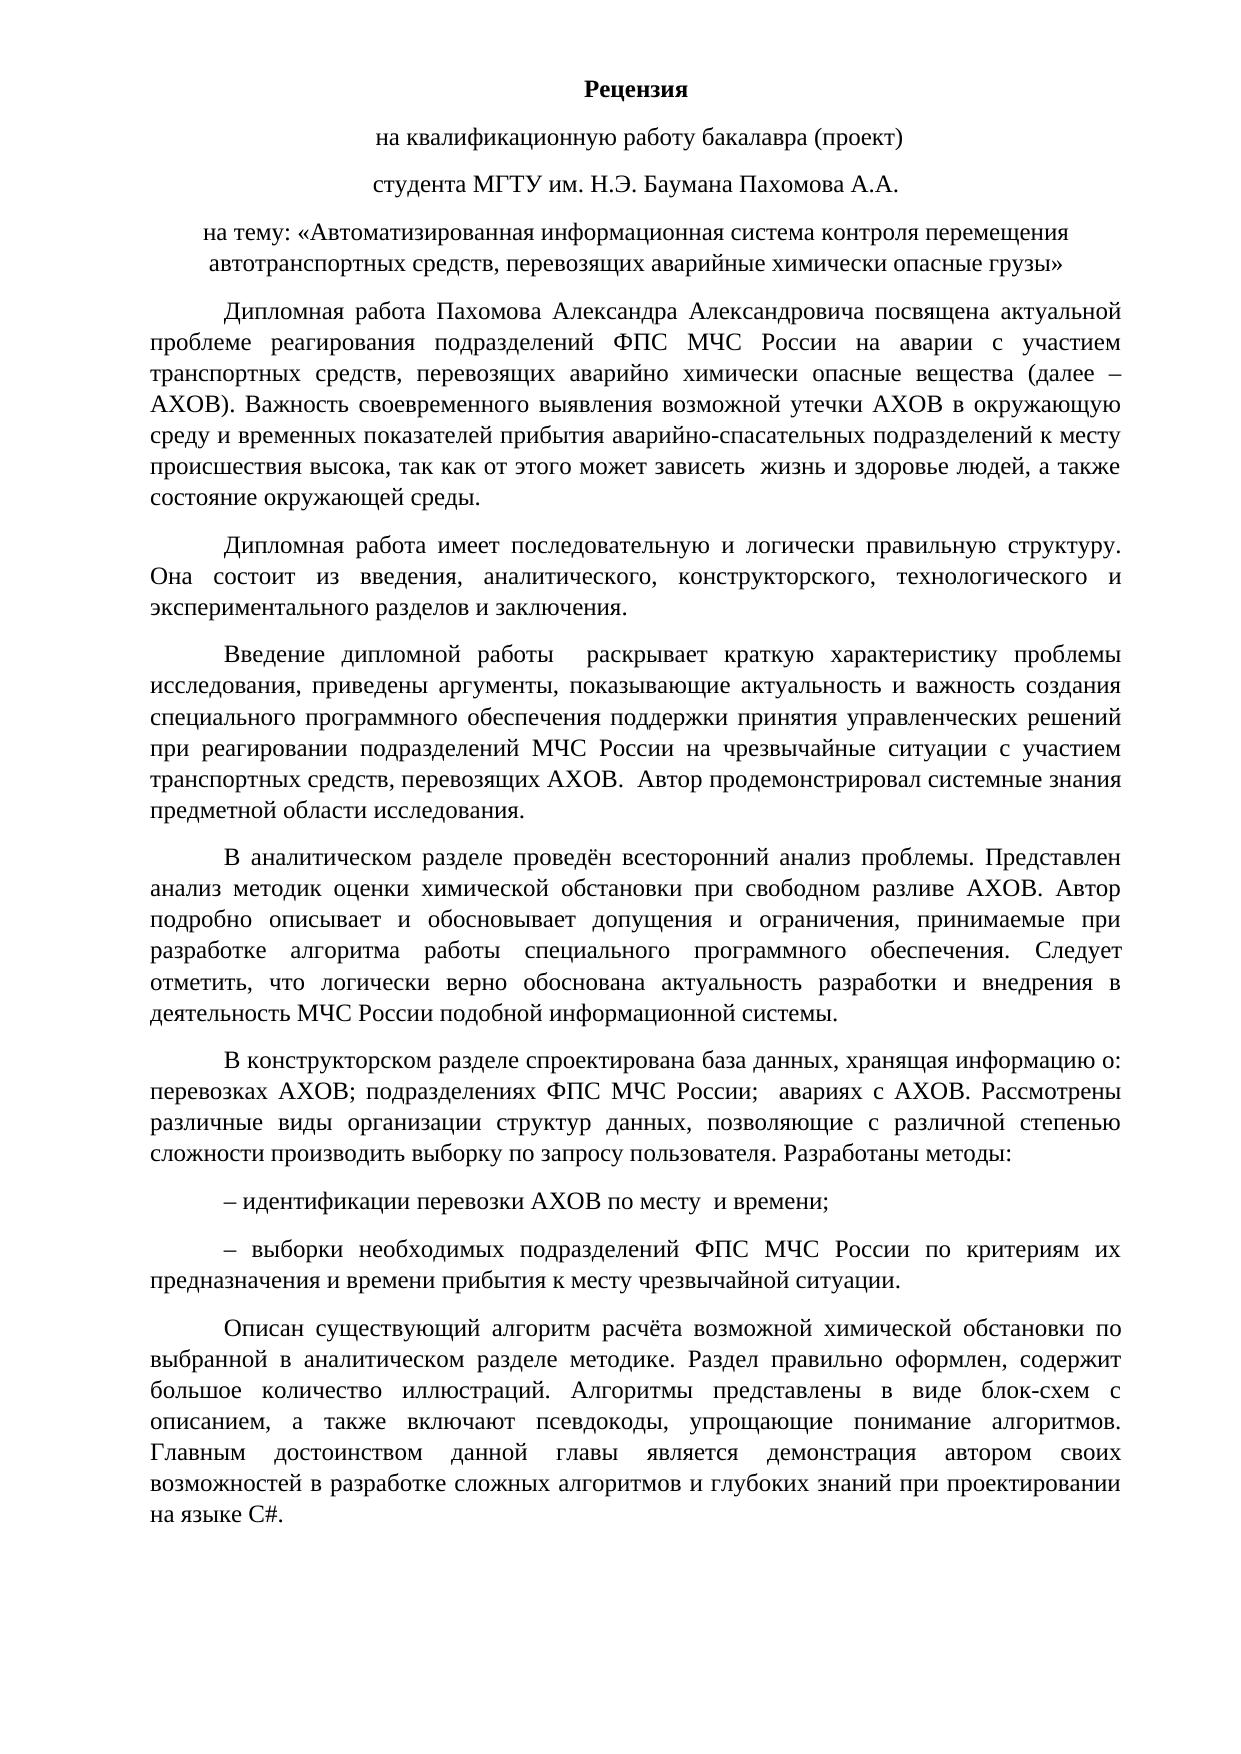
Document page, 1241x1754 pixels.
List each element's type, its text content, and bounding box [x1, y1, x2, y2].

text Дипломная работа имеет последовательную и логически правильную структуру. Она состоит из введения, аналитического, конструкторского, технологического и экспериментального разделов и заключения. [150, 530, 1122, 621]
text на квалификационную работу бакалавра (проект) [150, 122, 1122, 150]
text Введение дипломной работы раскрывает краткую характеристику проблемы исследования, приведены аргументы, показывающие актуальность и важность создания специального программного обеспечения поддержки принятия управленческих решений при реагировании подразделений МЧС России на чрезвычайные ситуации с участием транспортных средств, перевозящих АХОВ. Автор продемонстрировал системные знания предметной области исследования. [150, 639, 1122, 823]
text В аналитическом разделе проведён всесторонний анализ проблемы. Представлен анализ методик оценки химической обстановки при свободном разливе АХОВ. Автор подробно описывает и обосновывает допущения и ограничения, принимаемые при разработке алгоритма работы специального программного обеспечения. Следует отметить, что логически верно обоснована актуальность разработки и внедрения в деятельность МЧС России подобной информационной системы. [150, 842, 1122, 1026]
text Рецензия [150, 74, 1122, 103]
text Описан существующий алгоритм расчёта возможной химической обстановки по выбранной в аналитическом разделе методике. Раздел правильно оформлен, содержит большое количество иллюстраций. Алгоритмы представлены в виде блок-схем с описанием, а также включают псевдокоды, упрощающие понимание алгоритмов. Главным достоинством данной главы является демонстрация автором своих возможностей в разработке сложных алгоритмов и глубоких знаний при проектировании на языке C#. [150, 1313, 1122, 1528]
text – идентификации перевозки АХОВ по месту и времени; [150, 1186, 1122, 1215]
text Дипломная работа Пахомова Александра Александровича посвящена актуальной проблеме реагирования подразделений ФПС МЧС России на аварии с участием транспортных средств, перевозящих аварийно химически опасные вещества (далее – АХОВ). Важность своевременного выявления возможной утечки АХОВ в окружающую среду и временных показателей прибытия аварийно-спасательных подразделений к месту происшествия высока, так как от этого может зависеть жизнь и здоровье людей, а также состояние окружающей среды. [150, 296, 1122, 511]
text на тему: «Автоматизированная информационная система контроля перемещения автотранспортных средств, перевозящих аварийные химически опасные грузы» [150, 217, 1122, 277]
text студента МГТУ им. Н.Э. Баумана Пахомова А.А. [150, 169, 1122, 198]
text – выборки необходимых подразделений ФПС МЧС России по критериям их предназначения и времени прибытия к месту чрезвычайной ситуации. [150, 1234, 1122, 1294]
text В конструкторском разделе спроектирована база данных, хранящая информацию о: перевозках АХОВ; подразделениях ФПС МЧС России; авариях с АХОВ. Рассмотрены различные виды организации структур данных, позволяющие с различной степенью сложности производить выборку по запросу пользователя. Разработаны методы: [150, 1045, 1122, 1167]
